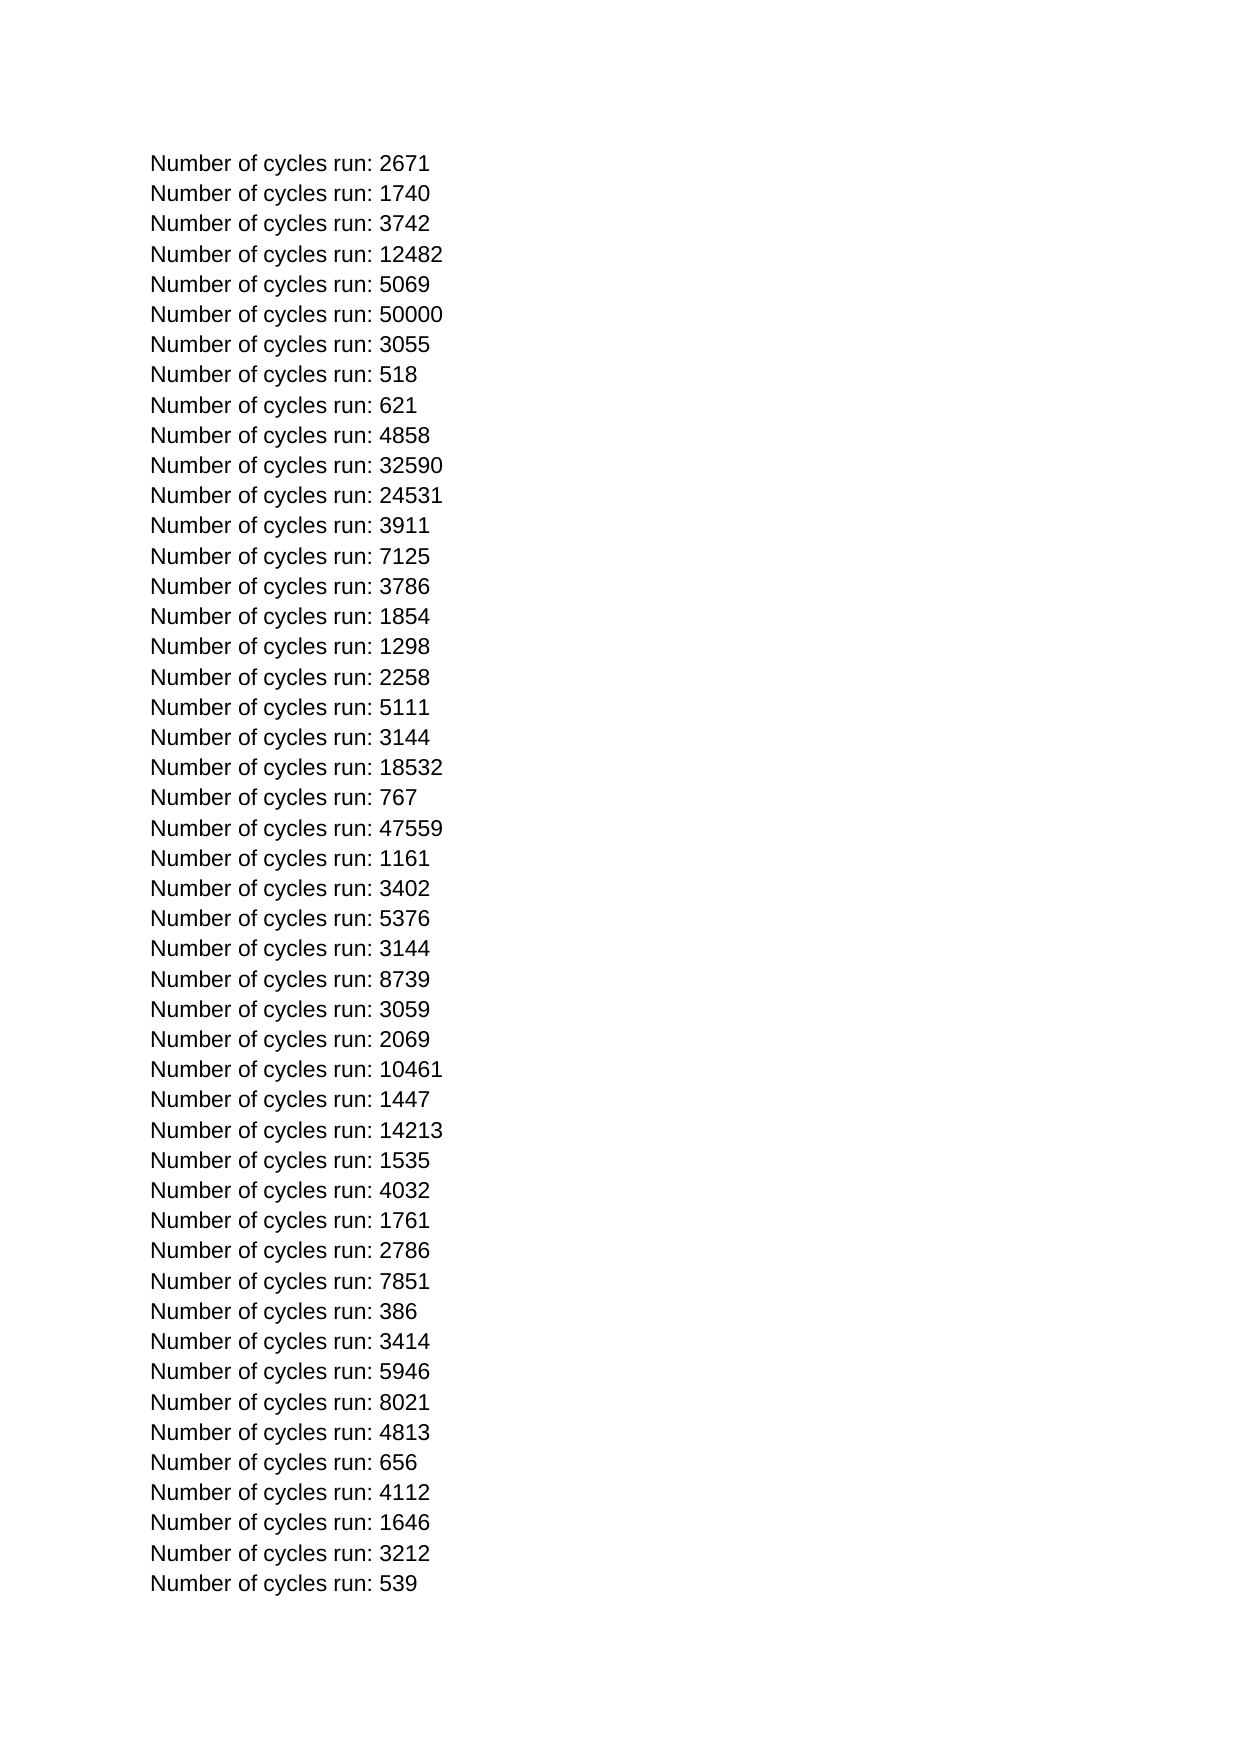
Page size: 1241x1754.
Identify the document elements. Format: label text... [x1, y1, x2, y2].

text Number of cycles run: 5069 [150, 271, 1090, 297]
text Number of cycles run: 1161 [150, 845, 1090, 871]
text Number of cycles run: 10461 [150, 1056, 1090, 1083]
text Number of cycles run: 3414 [150, 1328, 1090, 1354]
text Number of cycles run: 47559 [150, 814, 1090, 841]
text Number of cycles run: 3212 [150, 1539, 1090, 1566]
text Number of cycles run: 1761 [150, 1207, 1090, 1234]
text Number of cycles run: 32590 [150, 452, 1090, 478]
text Number of cycles run: 50000 [150, 301, 1090, 327]
text Number of cycles run: 7125 [150, 543, 1090, 569]
text Number of cycles run: 3144 [150, 935, 1090, 962]
text Number of cycles run: 3055 [150, 331, 1090, 358]
text Number of cycles run: 7851 [150, 1268, 1090, 1294]
text Number of cycles run: 2258 [150, 663, 1090, 690]
text Number of cycles run: 518 [150, 361, 1090, 388]
text Number of cycles run: 8739 [150, 966, 1090, 992]
text Number of cycles run: 5111 [150, 694, 1090, 720]
text Number of cycles run: 2786 [150, 1237, 1090, 1264]
text Number of cycles run: 386 [150, 1298, 1090, 1324]
text Number of cycles run: 621 [150, 392, 1090, 418]
text Number of cycles run: 24531 [150, 482, 1090, 509]
text Number of cycles run: 8021 [150, 1388, 1090, 1415]
text Number of cycles run: 4813 [150, 1419, 1090, 1445]
text Number of cycles run: 2069 [150, 1026, 1090, 1052]
text Number of cycles run: 5376 [150, 905, 1090, 932]
text Number of cycles run: 3144 [150, 724, 1090, 750]
text Number of cycles run: 3742 [150, 210, 1090, 237]
text Number of cycles run: 2671 [150, 150, 1090, 176]
text Number of cycles run: 3059 [150, 996, 1090, 1022]
text Number of cycles run: 14213 [150, 1117, 1090, 1143]
text Number of cycles run: 3911 [150, 512, 1090, 539]
text Number of cycles run: 18532 [150, 754, 1090, 781]
text Number of cycles run: 4112 [150, 1479, 1090, 1506]
text Number of cycles run: 1447 [150, 1086, 1090, 1113]
text Number of cycles run: 1740 [150, 180, 1090, 207]
text Number of cycles run: 1298 [150, 633, 1090, 660]
text Number of cycles run: 1535 [150, 1147, 1090, 1173]
text Number of cycles run: 3786 [150, 573, 1090, 599]
text Number of cycles run: 5946 [150, 1358, 1090, 1385]
text Number of cycles run: 656 [150, 1449, 1090, 1475]
text Number of cycles run: 4858 [150, 422, 1090, 448]
text Number of cycles run: 3402 [150, 875, 1090, 901]
text Number of cycles run: 4032 [150, 1177, 1090, 1203]
text Number of cycles run: 767 [150, 784, 1090, 811]
text Number of cycles run: 12482 [150, 241, 1090, 267]
text Number of cycles run: 1646 [150, 1509, 1090, 1536]
text Number of cycles run: 1854 [150, 603, 1090, 629]
text Number of cycles run: 539 [150, 1570, 1090, 1596]
